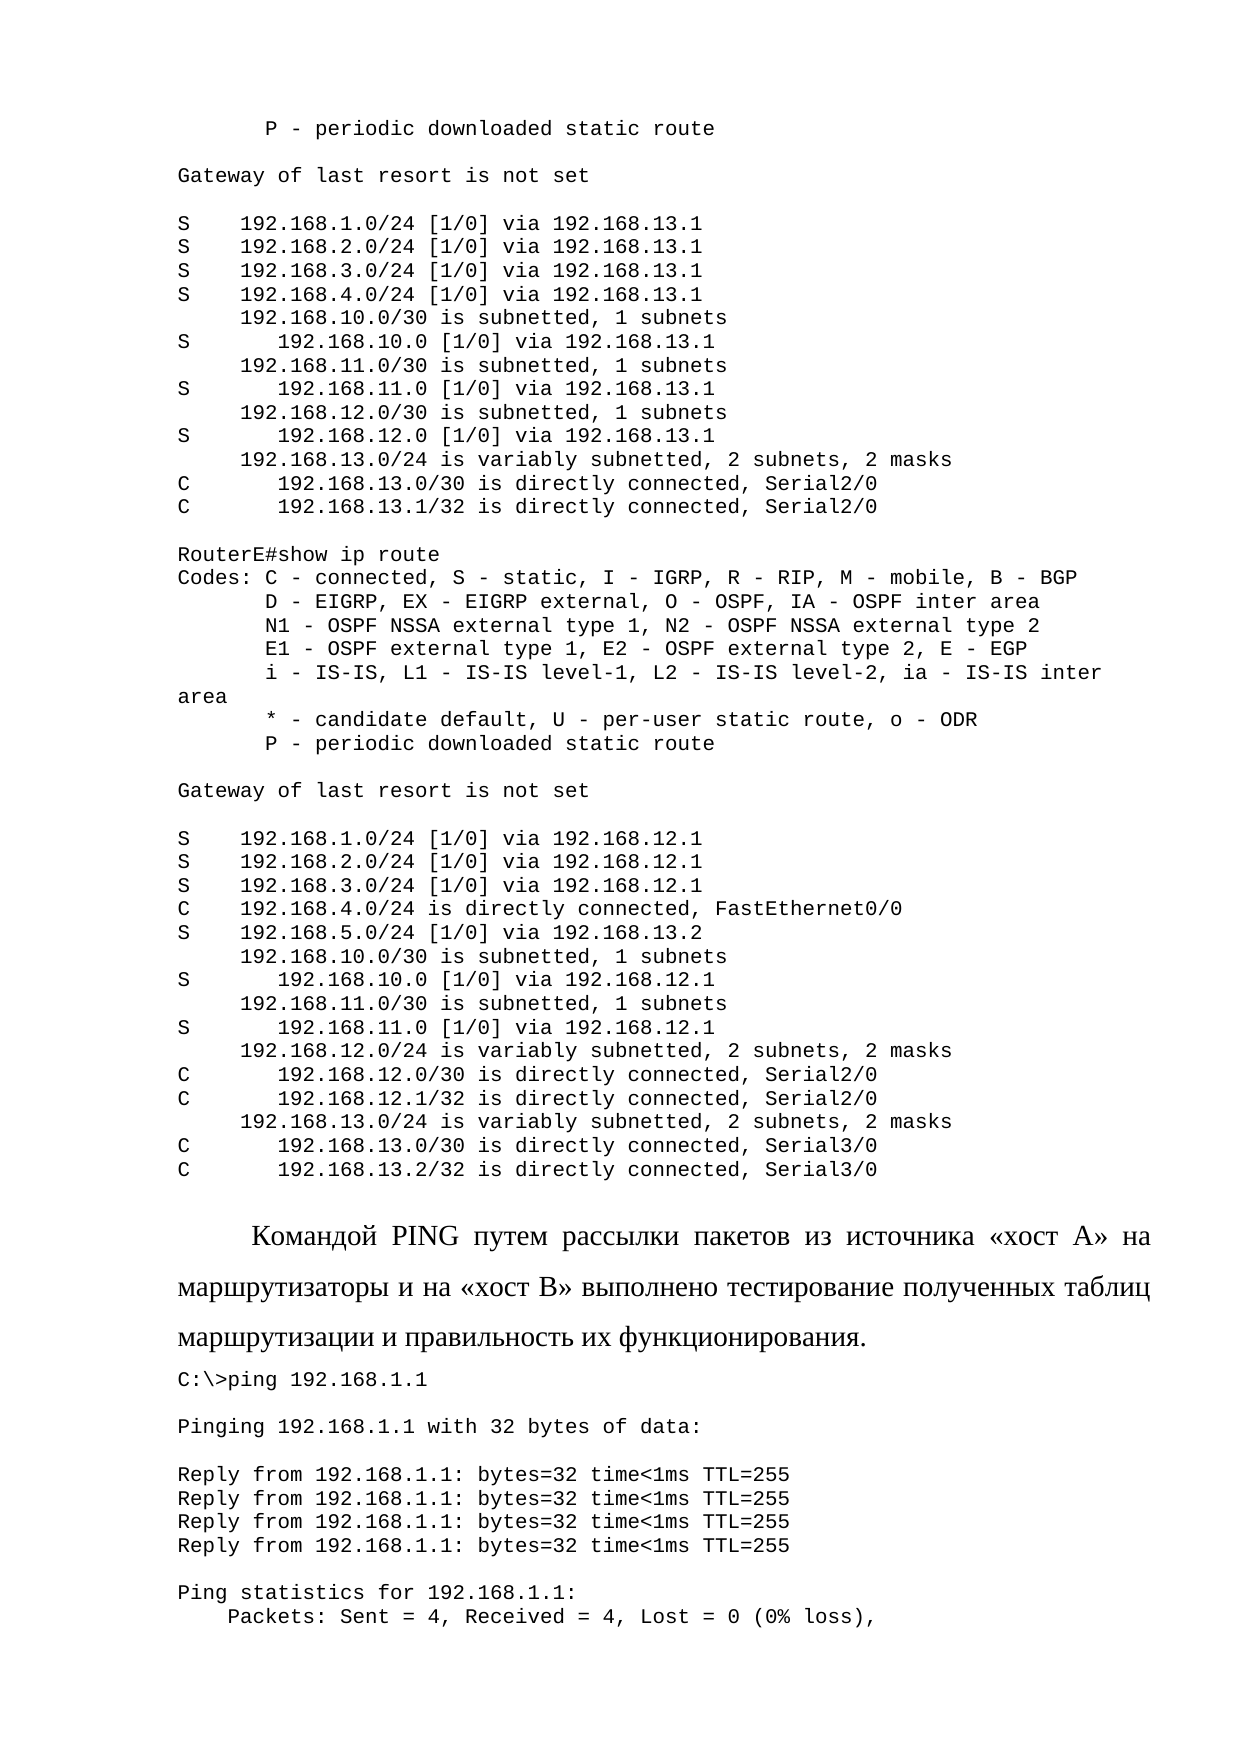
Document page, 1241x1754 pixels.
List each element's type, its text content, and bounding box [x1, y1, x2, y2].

text S 192.168.3.0/24 [1/0] via 192.168.12.1 [177, 875, 1152, 898]
text S 192.168.12.0 [1/0] via 192.168.13.1 [177, 426, 1152, 449]
text E1 - OSPF external type 1, E2 - OSPF external type 2, E - EGP [177, 638, 1152, 662]
text Reply from 192.168.1.1: bytes=32 time<1ms TTL=255 [177, 1535, 1152, 1558]
text Reply from 192.168.1.1: bytes=32 time<1ms TTL=255 [177, 1487, 1152, 1511]
text S 192.168.5.0/24 [1/0] via 192.168.13.2 [177, 922, 1152, 946]
text S 192.168.1.0/24 [1/0] via 192.168.13.1 [177, 213, 1152, 236]
text Gateway of last resort is not set [177, 165, 1152, 189]
text Packets: Sent = 4, Received = 4, Lost = 0 (0% loss), [177, 1606, 1152, 1629]
text C 192.168.13.0/30 is directly connected, Serial2/0 [177, 473, 1152, 496]
text C:\>ping 192.168.1.1 [177, 1369, 1152, 1393]
text N1 - OSPF NSSA external type 1, N2 - OSPF NSSA external type 2 [177, 615, 1152, 638]
text S 192.168.10.0 [1/0] via 192.168.13.1 [177, 331, 1152, 354]
text 192.168.10.0/30 is subnetted, 1 subnets [177, 307, 1152, 331]
text 192.168.12.0/30 is subnetted, 1 subnets [177, 402, 1152, 426]
text S 192.168.3.0/24 [1/0] via 192.168.13.1 [177, 260, 1152, 284]
text 192.168.10.0/30 is subnetted, 1 subnets [177, 946, 1152, 969]
text RouterE#show ip route [177, 544, 1152, 567]
text Reply from 192.168.1.1: bytes=32 time<1ms TTL=255 [177, 1511, 1152, 1535]
text S 192.168.10.0 [1/0] via 192.168.12.1 [177, 969, 1152, 993]
text S 192.168.2.0/24 [1/0] via 192.168.12.1 [177, 851, 1152, 875]
text 192.168.12.0/24 is variably subnetted, 2 subnets, 2 masks [177, 1040, 1152, 1064]
text S 192.168.2.0/24 [1/0] via 192.168.13.1 [177, 236, 1152, 260]
text C 192.168.4.0/24 is directly connected, FastEthernet0/0 [177, 898, 1152, 922]
text Gateway of last resort is not set [177, 780, 1152, 804]
text S 192.168.1.0/24 [1/0] via 192.168.12.1 [177, 827, 1152, 851]
text P - periodic downloaded static route [177, 733, 1152, 757]
text S 192.168.11.0 [1/0] via 192.168.12.1 [177, 1017, 1152, 1040]
text 192.168.11.0/30 is subnetted, 1 subnets [177, 354, 1152, 378]
text Pinging 192.168.1.1 with 32 bytes of data: [177, 1417, 1152, 1440]
text Командой PING путем рассылки пакетов из источника «хост А» на маршрутизаторы и на «хост В» выполнено тестирование полученных таблиц маршрутизации и правильность их функционирования. [177, 1218, 1152, 1352]
text C 192.168.13.0/30 is directly connected, Serial3/0 [177, 1135, 1152, 1158]
text S 192.168.11.0 [1/0] via 192.168.13.1 [177, 378, 1152, 402]
text Codes: C - connected, S - static, I - IGRP, R - RIP, M - mobile, B - BGP [177, 567, 1152, 591]
text S 192.168.4.0/24 [1/0] via 192.168.13.1 [177, 284, 1152, 307]
text Ping statistics for 192.168.1.1: [177, 1582, 1152, 1606]
text i - IS-IS, L1 - IS-IS level-1, L2 - IS-IS level-2, ia - IS-IS inter area [177, 662, 1152, 709]
text Reply from 192.168.1.1: bytes=32 time<1ms TTL=255 [177, 1464, 1152, 1487]
text D - EIGRP, EX - EIGRP external, O - OSPF, IA - OSPF inter area [177, 591, 1152, 615]
text C 192.168.13.2/32 is directly connected, Serial3/0 [177, 1158, 1152, 1182]
text 192.168.13.0/24 is variably subnetted, 2 subnets, 2 masks [177, 1111, 1152, 1135]
text C 192.168.12.1/32 is directly connected, Serial2/0 [177, 1088, 1152, 1111]
text 192.168.11.0/30 is subnetted, 1 subnets [177, 993, 1152, 1017]
text * - candidate default, U - per-user static route, o - ODR [177, 709, 1152, 733]
text 192.168.13.0/24 is variably subnetted, 2 subnets, 2 masks [177, 449, 1152, 473]
text C 192.168.12.0/30 is directly connected, Serial2/0 [177, 1064, 1152, 1088]
text P - periodic downloaded static route [177, 118, 1152, 142]
text C 192.168.13.1/32 is directly connected, Serial2/0 [177, 496, 1152, 520]
